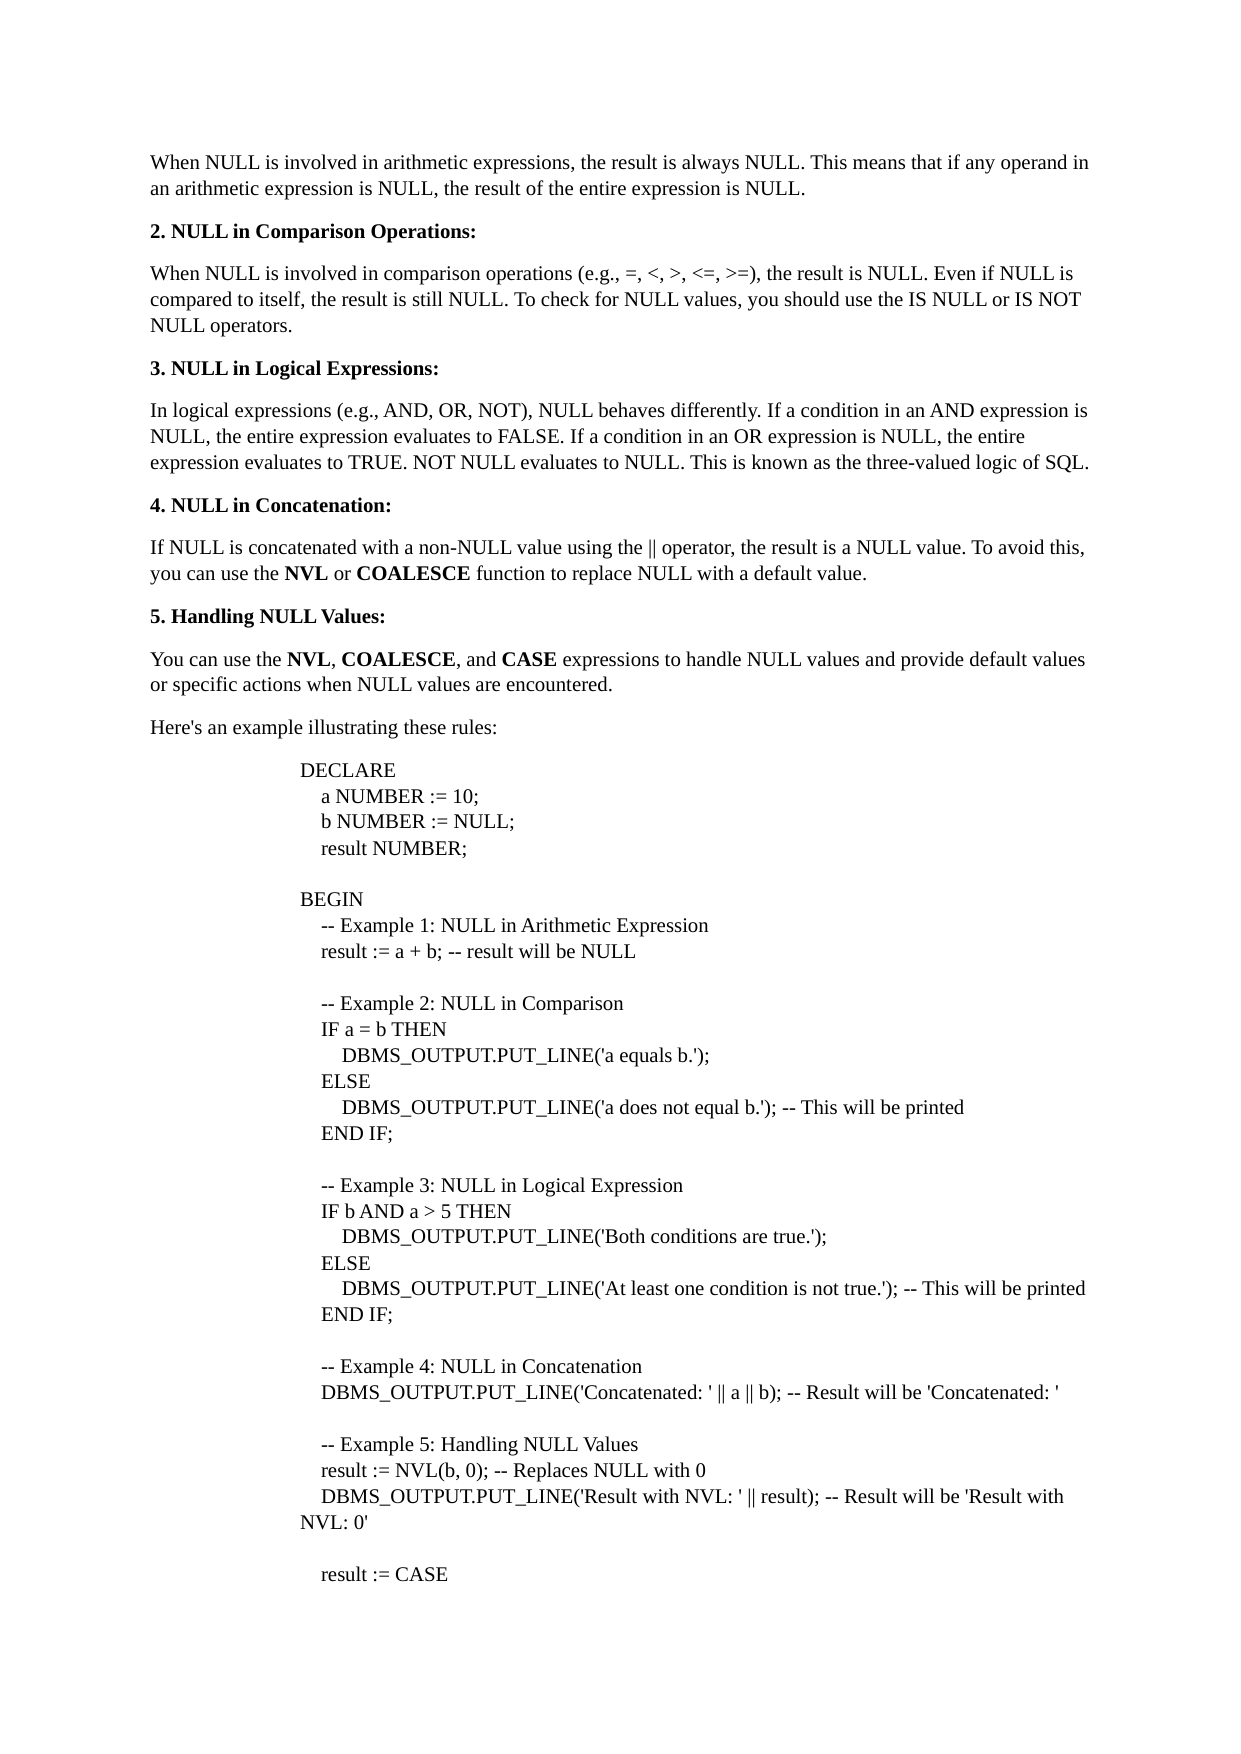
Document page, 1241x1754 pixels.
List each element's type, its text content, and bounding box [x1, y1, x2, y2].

text a NUMBER := 10; [300, 783, 1090, 808]
text IF b AND a > 5 THEN [300, 1198, 1090, 1223]
text ELSE [300, 1250, 1090, 1274]
text -- Example 1: NULL in Arithmetic Expression [300, 913, 1090, 937]
text b NUMBER := NULL; [300, 809, 1090, 833]
text DECLARE [300, 758, 1090, 782]
text result := NVL(b, 0); -- Replaces NULL with 0 [300, 1458, 1090, 1482]
text IF a = b THEN [300, 1017, 1090, 1041]
text -- Example 4: NULL in Concatenation [300, 1354, 1090, 1378]
text -- Example 2: NULL in Comparison [300, 991, 1090, 1015]
text DBMS_OUTPUT.PUT_LINE('Concatenated: ' || a || b); -- Result will be 'Concatenated: ' [300, 1380, 1090, 1404]
text result := a + b; -- result will be NULL [300, 939, 1090, 963]
text DBMS_OUTPUT.PUT_LINE('At least one condition is not true.'); -- This will be printed [300, 1276, 1090, 1300]
text result := CASE [300, 1562, 1090, 1586]
text When NULL is involved in arithmetic expressions, the result is always NULL. This means that if any operand in an arithmetic expression is NULL, the result of the entire expression is NULL. [150, 150, 1090, 200]
text END IF; [300, 1302, 1090, 1326]
text result NUMBER; [300, 835, 1090, 859]
text Here's an example illustrating these rules: [150, 715, 1090, 739]
text In logical expressions (e.g., AND, OR, NOT), NULL behaves differently. If a condition in an AND expression is NULL, the entire expression evaluates to FALSE. If a condition in an OR expression is NULL, the entire expression evaluates to TRUE. NOT NULL evaluates to NULL. This is known as the three-valued logic of SQL. [150, 398, 1090, 474]
text DBMS_OUTPUT.PUT_LINE('a does not equal b.'); -- This will be printed [300, 1095, 1090, 1119]
text DBMS_OUTPUT.PUT_LINE('Both conditions are true.'); [300, 1224, 1090, 1248]
text 4. NULL in Concatenation: [150, 493, 1090, 517]
text -- Example 5: Handling NULL Values [300, 1432, 1090, 1456]
text 5. Handling NULL Values: [150, 604, 1090, 628]
text ELSE [300, 1069, 1090, 1093]
text DBMS_OUTPUT.PUT_LINE('a equals b.'); [300, 1043, 1090, 1067]
text DBMS_OUTPUT.PUT_LINE('Result with NVL: ' || result); -- Result will be 'Result with NVL: 0' [300, 1484, 1090, 1534]
text -- Example 3: NULL in Logical Expression [300, 1173, 1090, 1197]
text If NULL is concatenated with a non-NULL value using the || operator, the result is a NULL value. To avoid this, you can use the NVL or COALESCE function to replace NULL with a default value. [150, 535, 1090, 585]
text END IF; [300, 1121, 1090, 1145]
text 2. NULL in Comparison Operations: [150, 218, 1090, 243]
text When NULL is involved in comparison operations (e.g., =, <, >, <=, >=), the result is NULL. Even if NULL is compared to itself, the result is still NULL. To check for NULL values, you should use the IS NULL or IS NOT NULL operators. [150, 261, 1090, 337]
text BEGIN [300, 887, 1090, 911]
text You can use the NVL, COALESCE, and CASE expressions to handle NULL values and provide default values or specific actions when NULL values are encountered. [150, 646, 1090, 696]
text 3. NULL in Logical Expressions: [150, 356, 1090, 380]
